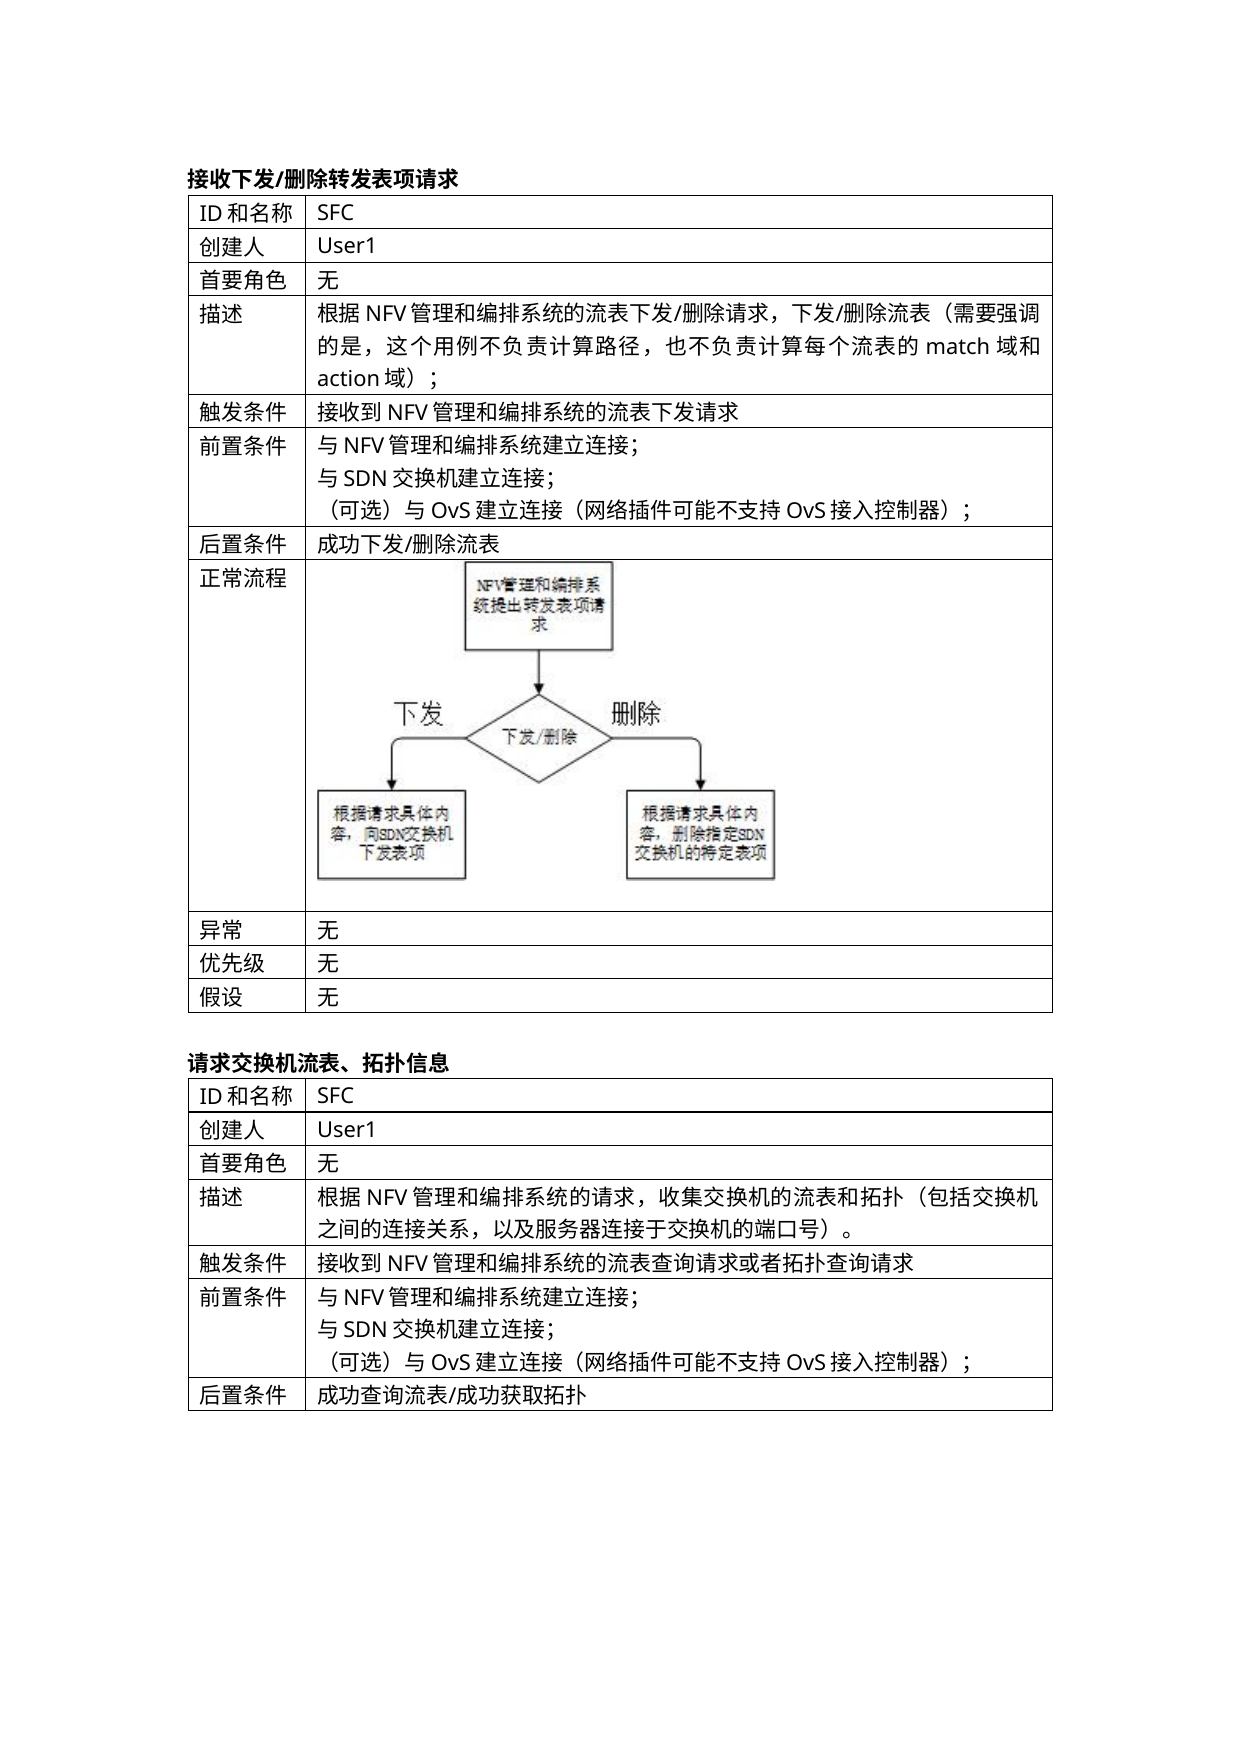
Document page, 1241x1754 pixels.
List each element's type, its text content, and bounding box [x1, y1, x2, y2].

table_cell 接收到NFV管理和编排系统的流表下发请求 [306, 395, 1052, 427]
table_cell 无 [306, 979, 1052, 1012]
table_cell 无 [306, 912, 1052, 945]
table_cell User1 [306, 229, 1052, 262]
table_cell User1 [306, 1113, 1052, 1145]
table_cell 正常流程 [189, 560, 305, 911]
table_cell 创建人 [189, 229, 305, 262]
text 请求交换机流表、拓扑信息 [187, 1045, 1053, 1078]
table_header SFC [306, 196, 1052, 228]
table_cell 成功下发/删除流表 [306, 527, 1052, 559]
table_cell 描述 [189, 1180, 305, 1244]
table_cell 根据NFV管理和编排系统的请求，收集交换机的流表和拓扑（包括交换机之间的连接关系，以及服务器连接于交换机的端口号）。 [306, 1180, 1052, 1244]
table_cell 优先级 [189, 946, 305, 978]
table_cell 描述 [189, 296, 305, 394]
table_cell 无 [306, 946, 1052, 978]
table_cell 首要角色 [189, 263, 305, 295]
table_header ID和名称 [189, 196, 305, 228]
table_cell [306, 560, 1052, 911]
table_cell 根据NFV管理和编排系统的流表下发/删除请求，下发/删除流表（需要强调的是，这个用例不负责计算路径，也不负责计算每个流表的match域和action域）； [306, 296, 1052, 394]
table_cell 首要角色 [189, 1146, 305, 1178]
text 接收下发/删除转发表项请求 [187, 162, 1053, 194]
table_cell 接收到NFV管理和编排系统的流表查询请求或者拓扑查询请求 [306, 1246, 1052, 1278]
table_cell 触发条件 [189, 395, 305, 427]
table_cell 无 [306, 263, 1052, 295]
table_cell 假设 [189, 979, 305, 1012]
table_cell 前置条件 [189, 1279, 305, 1377]
table_header ID和名称 [189, 1079, 305, 1111]
table_cell 与NFV管理和编排系统建立连接； 与SDN交换机建立连接； （可选）与OvS建立连接（网络插件可能不支持OvS接入控制器）； [306, 428, 1052, 526]
table_cell 无 [306, 1146, 1052, 1178]
table_cell 与NFV管理和编排系统建立连接； 与SDN交换机建立连接； （可选）与OvS建立连接（网络插件可能不支持OvS接入控制器）； [306, 1279, 1052, 1377]
table_cell 后置条件 [189, 1378, 305, 1410]
table_cell 成功查询流表/成功获取拓扑 [306, 1378, 1052, 1410]
table_cell 触发条件 [189, 1246, 305, 1278]
table_header SFC [306, 1079, 1052, 1111]
table_cell 后置条件 [189, 527, 305, 559]
picture [316, 560, 777, 881]
table_cell 创建人 [189, 1113, 305, 1145]
table_cell 前置条件 [189, 428, 305, 526]
table_cell 异常 [189, 912, 305, 945]
